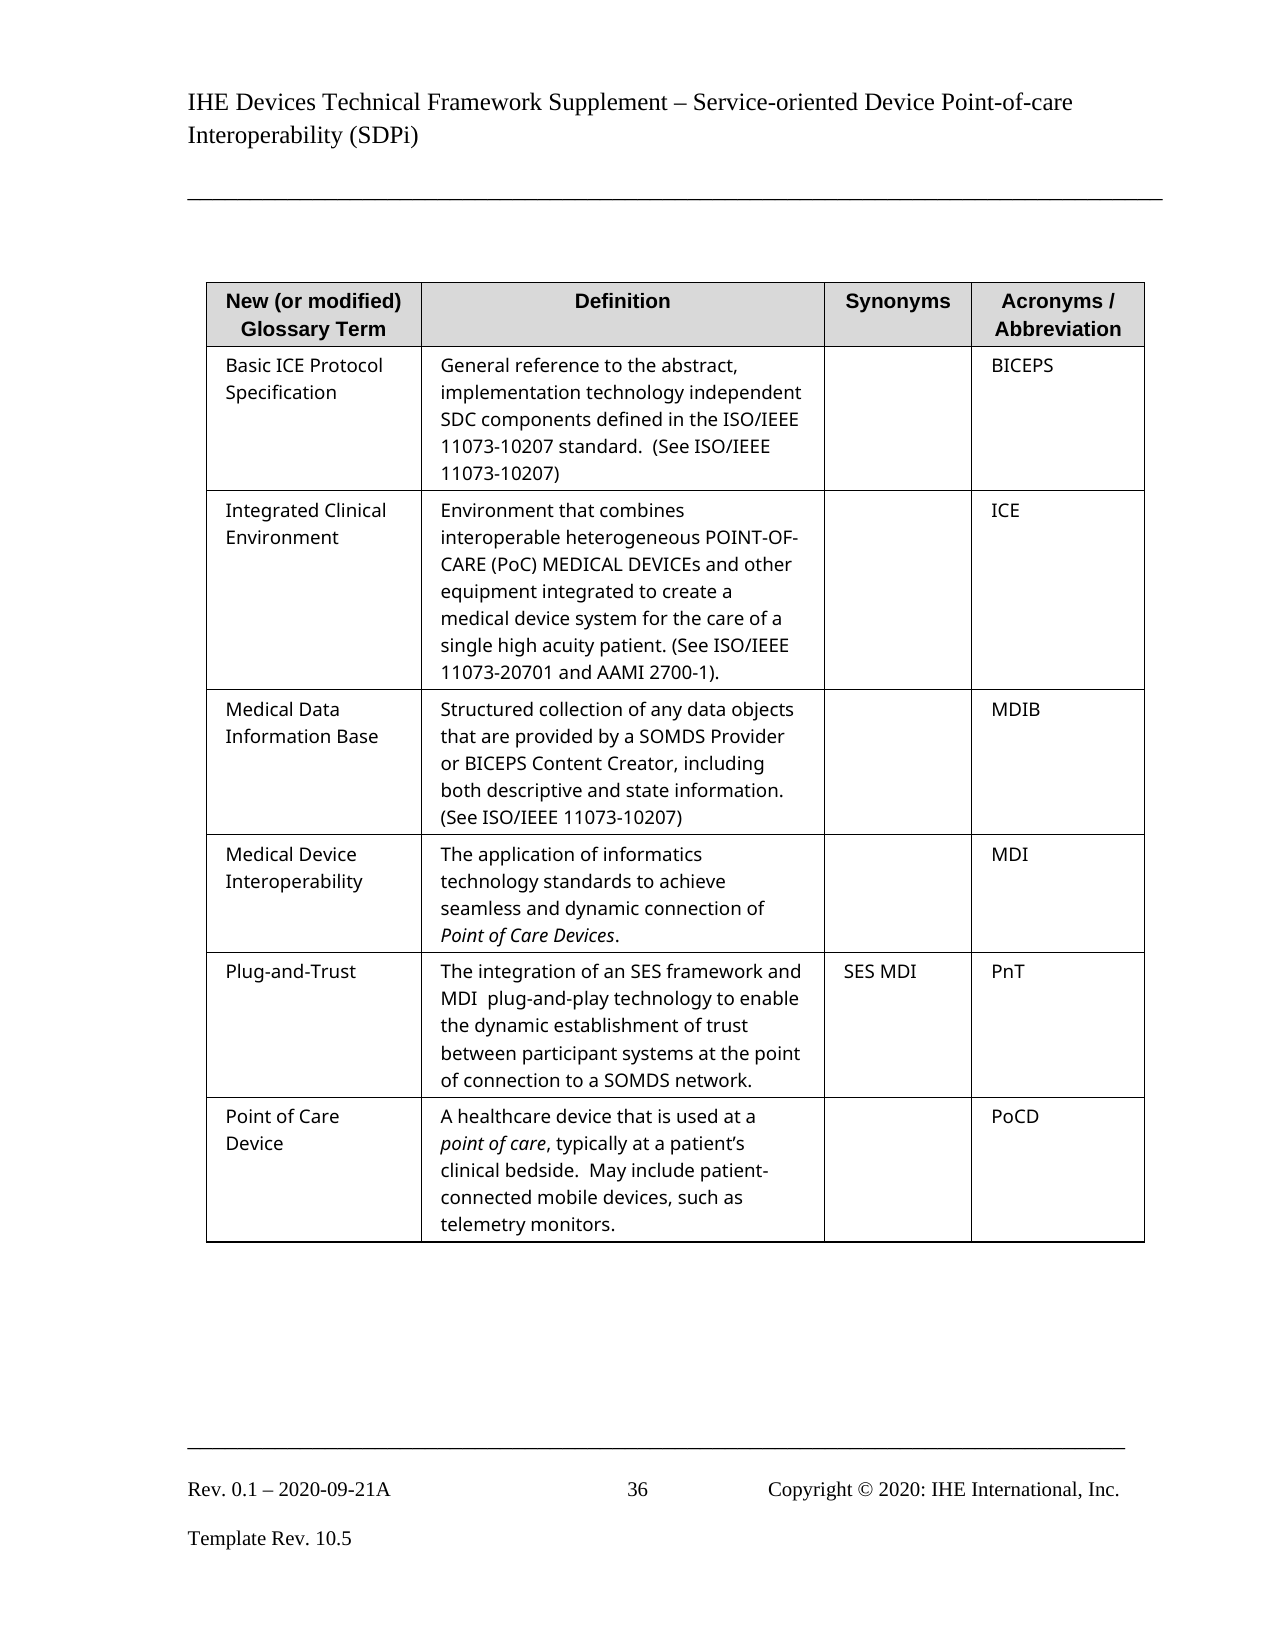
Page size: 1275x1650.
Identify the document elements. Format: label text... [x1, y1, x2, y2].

table_cell Integrated Clinical Environment [207, 491, 421, 689]
table_cell General reference to the abstract, implementation technology independent SDC components defined in the ISO/IEEE 11073-10207 standard. (See ISO/IEEE 11073-10207) [422, 347, 824, 490]
table_cell The application of informatics technology standards to achieve seamless and dynamic connection of Point of Care Devices. [422, 835, 824, 952]
table_cell [825, 690, 971, 834]
table_cell MDI [972, 835, 1144, 952]
table_cell PoCD [972, 1098, 1144, 1241]
table_cell Point of Care Device [207, 1098, 421, 1241]
table_cell PnT [972, 953, 1144, 1097]
table_header Synonyms [825, 283, 971, 346]
table_cell Plug-and-Trust [207, 953, 421, 1097]
table_cell [825, 491, 971, 689]
table_cell Medical Device Interoperability [207, 835, 421, 952]
table_cell SES MDI [825, 953, 971, 1097]
table_cell Environment that combines interoperable heterogeneous POINT-OF-CARE (PoC) MEDICAL DEVICEs and other equipment integrated to create a medical device system for the care of a single high acuity patient. (See ISO/IEEE 11073-20701 and AAMI 2700-1). [422, 491, 824, 689]
table_header Acronyms / Abbreviation [972, 283, 1144, 346]
table_cell [825, 347, 971, 490]
table_cell [825, 835, 971, 952]
table_cell Structured collection of any data objects that are provided by a SOMDS Provider or BICEPS Content Creator, including both descriptive and state information. (See ISO/IEEE 11073-10207) [422, 690, 824, 834]
table_header New (or modified) Glossary Term [207, 283, 421, 346]
table_cell A healthcare device that is used at a point of care, typically at a patient’s clinical bedside. May include patient-connected mobile devices, such as telemetry monitors. [422, 1098, 824, 1241]
table_cell BICEPS [972, 347, 1144, 490]
table_cell [825, 1098, 971, 1241]
table_cell Medical Data Information Base [207, 690, 421, 834]
table_header Definition [422, 283, 824, 346]
table_cell ICE [972, 491, 1144, 689]
table_cell MDIB [972, 690, 1144, 834]
table_cell Basic ICE Protocol Specification [207, 347, 421, 490]
table_cell The integration of an SES framework and MDI plug-and-play technology to enable the dynamic establishment of trust between participant systems at the point of connection to a SOMDS network. [422, 953, 824, 1097]
